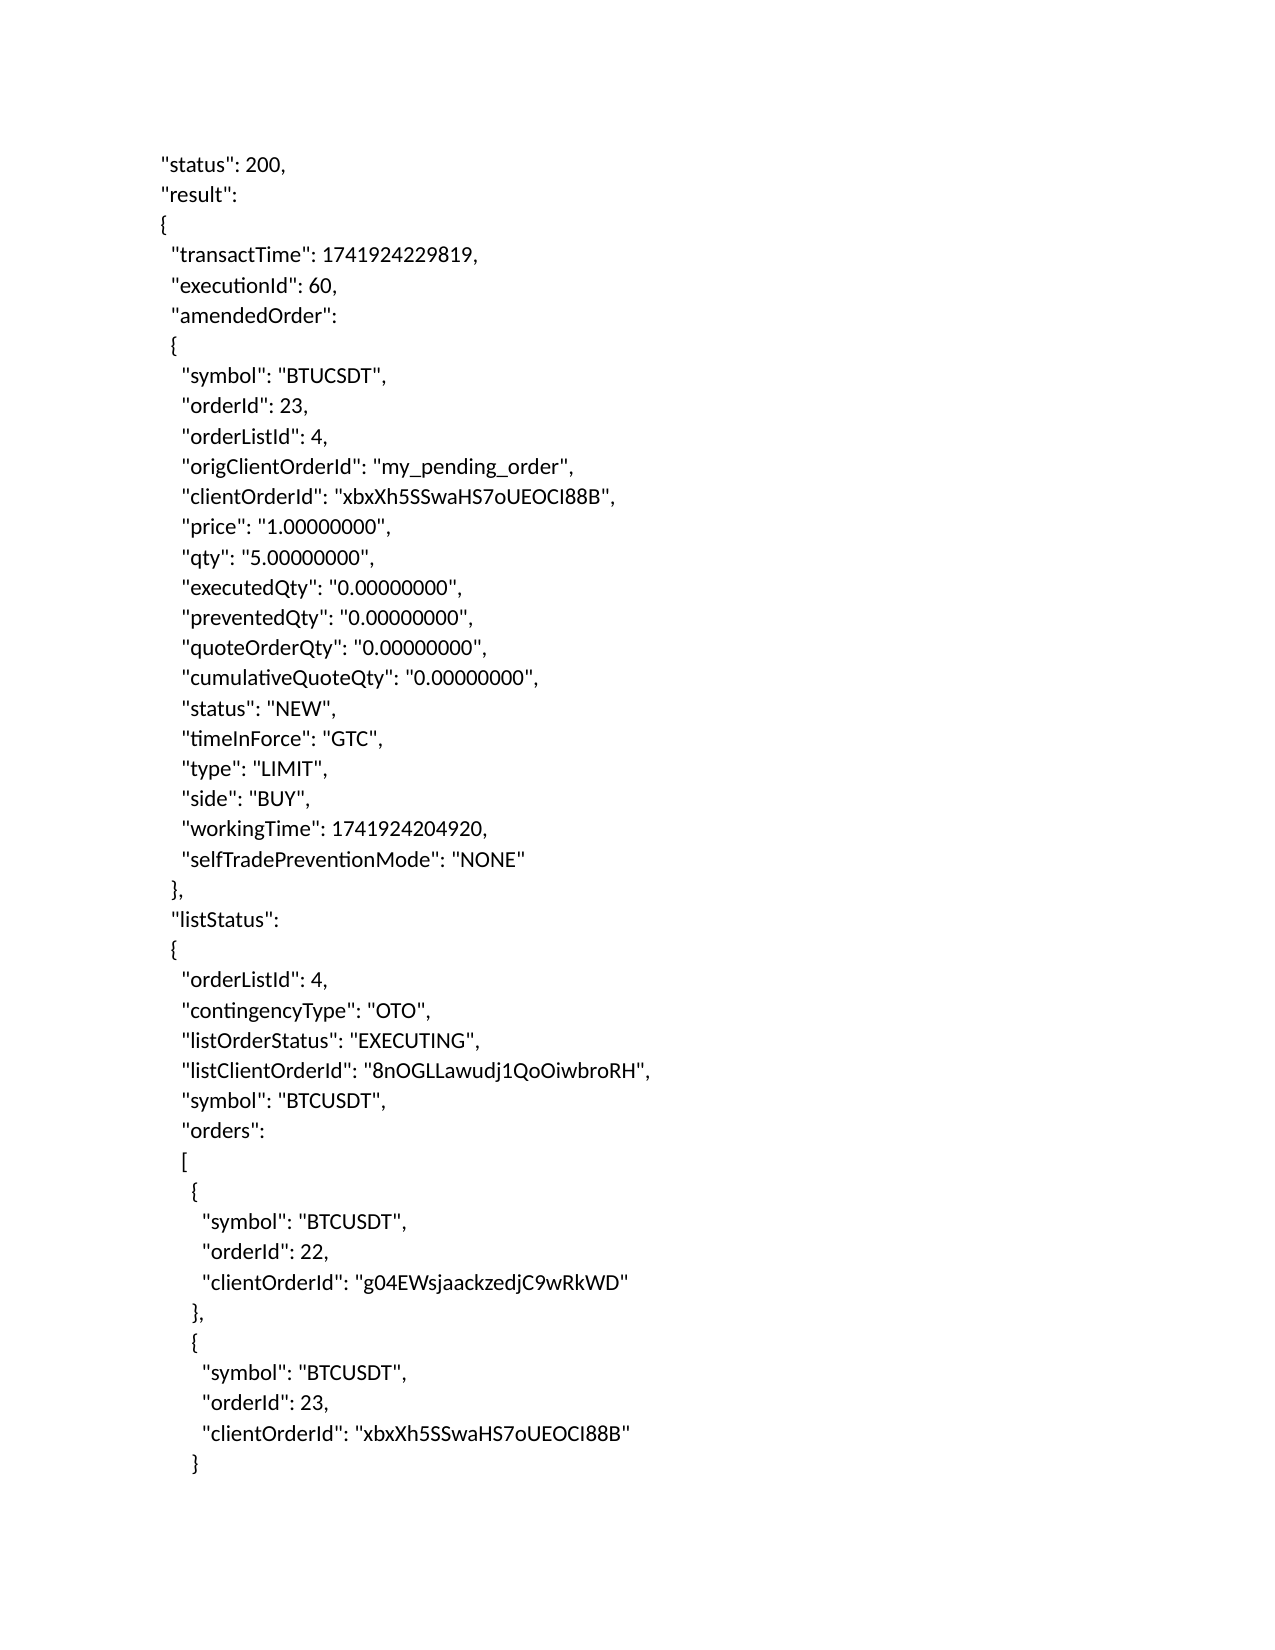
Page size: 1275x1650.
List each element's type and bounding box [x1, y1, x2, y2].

text [150, 150, 1125, 1477]
